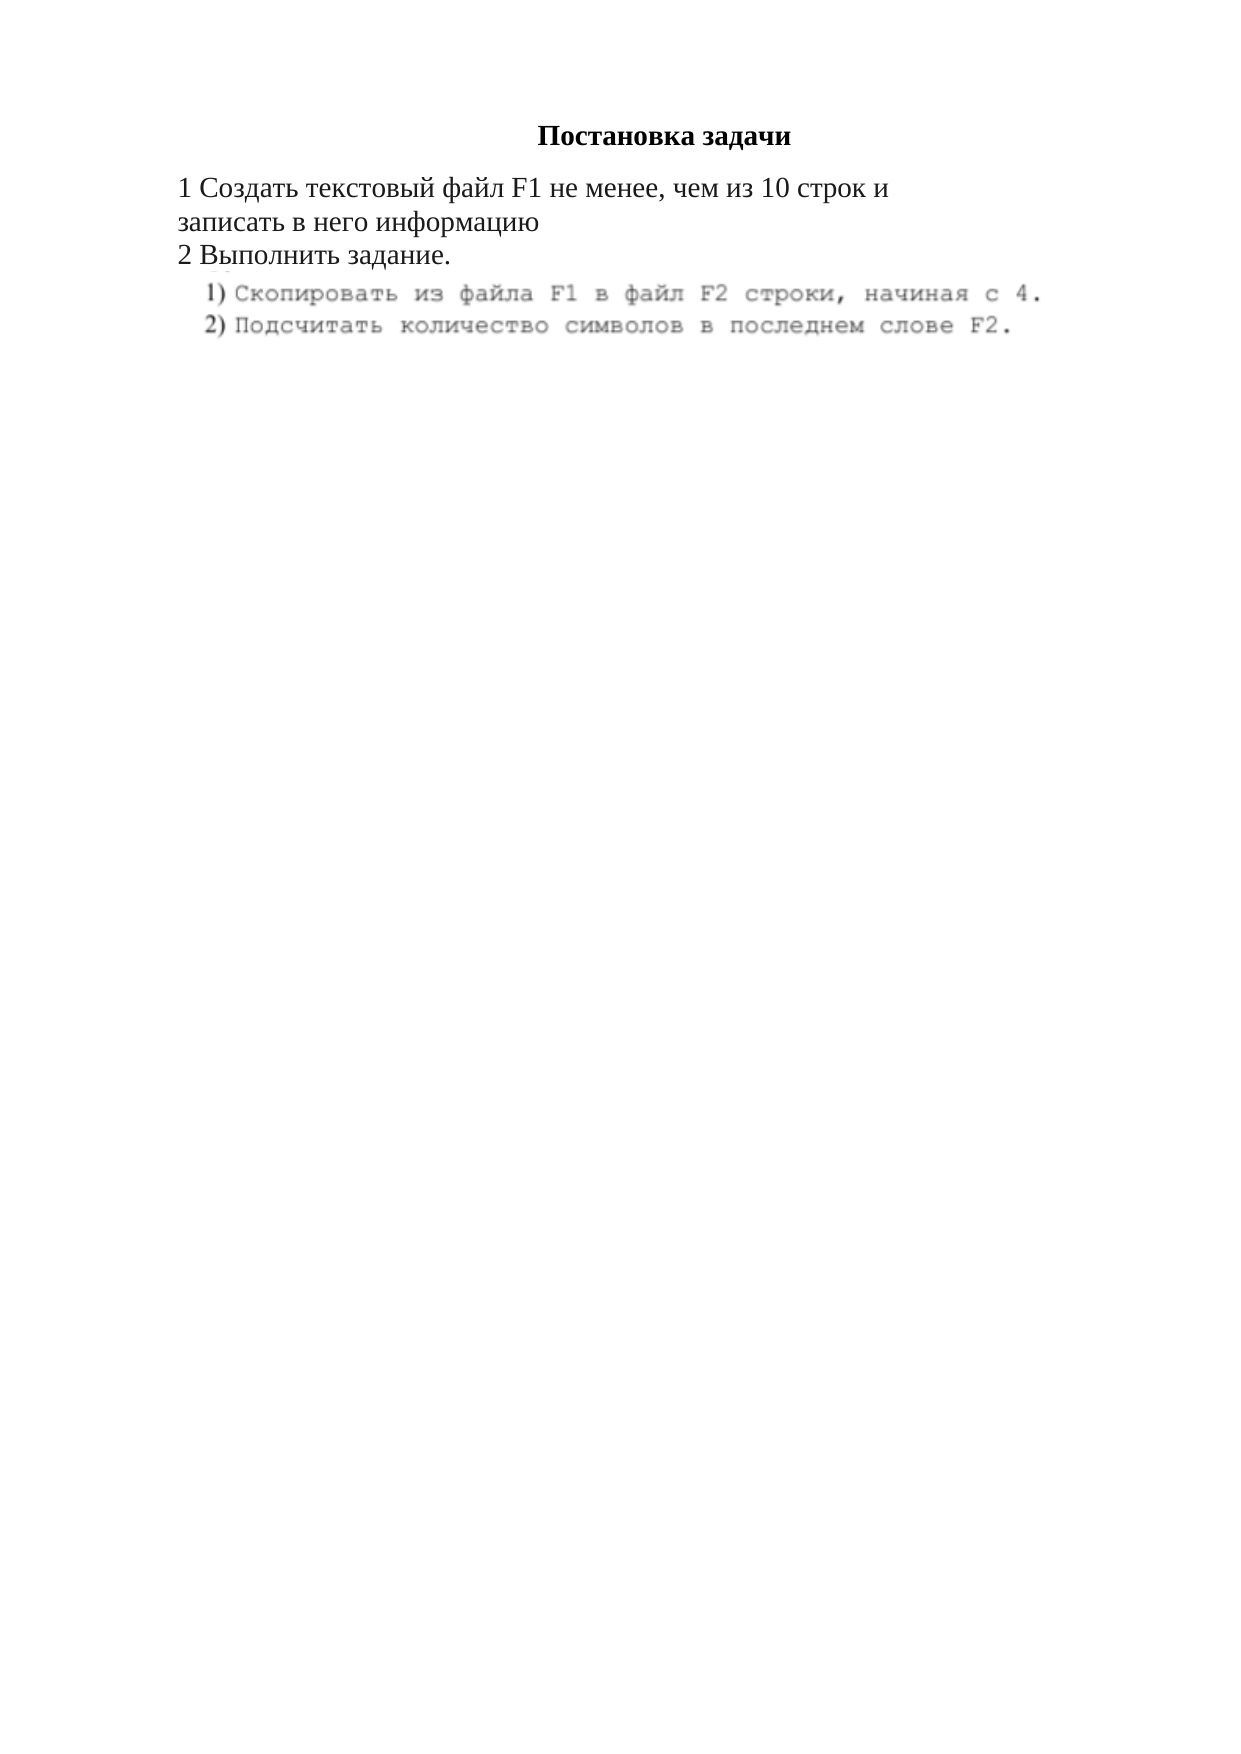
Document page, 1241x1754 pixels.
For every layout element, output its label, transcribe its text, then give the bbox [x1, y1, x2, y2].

text 2 Выполнить задание. [177, 237, 1152, 271]
text записать в него информацию [177, 204, 1152, 237]
picture [177, 271, 1084, 356]
text Постановка задачи [177, 118, 1152, 152]
text 1 Создать текстовый файл F1 не менее, чем из 10 строк и [177, 170, 1152, 204]
